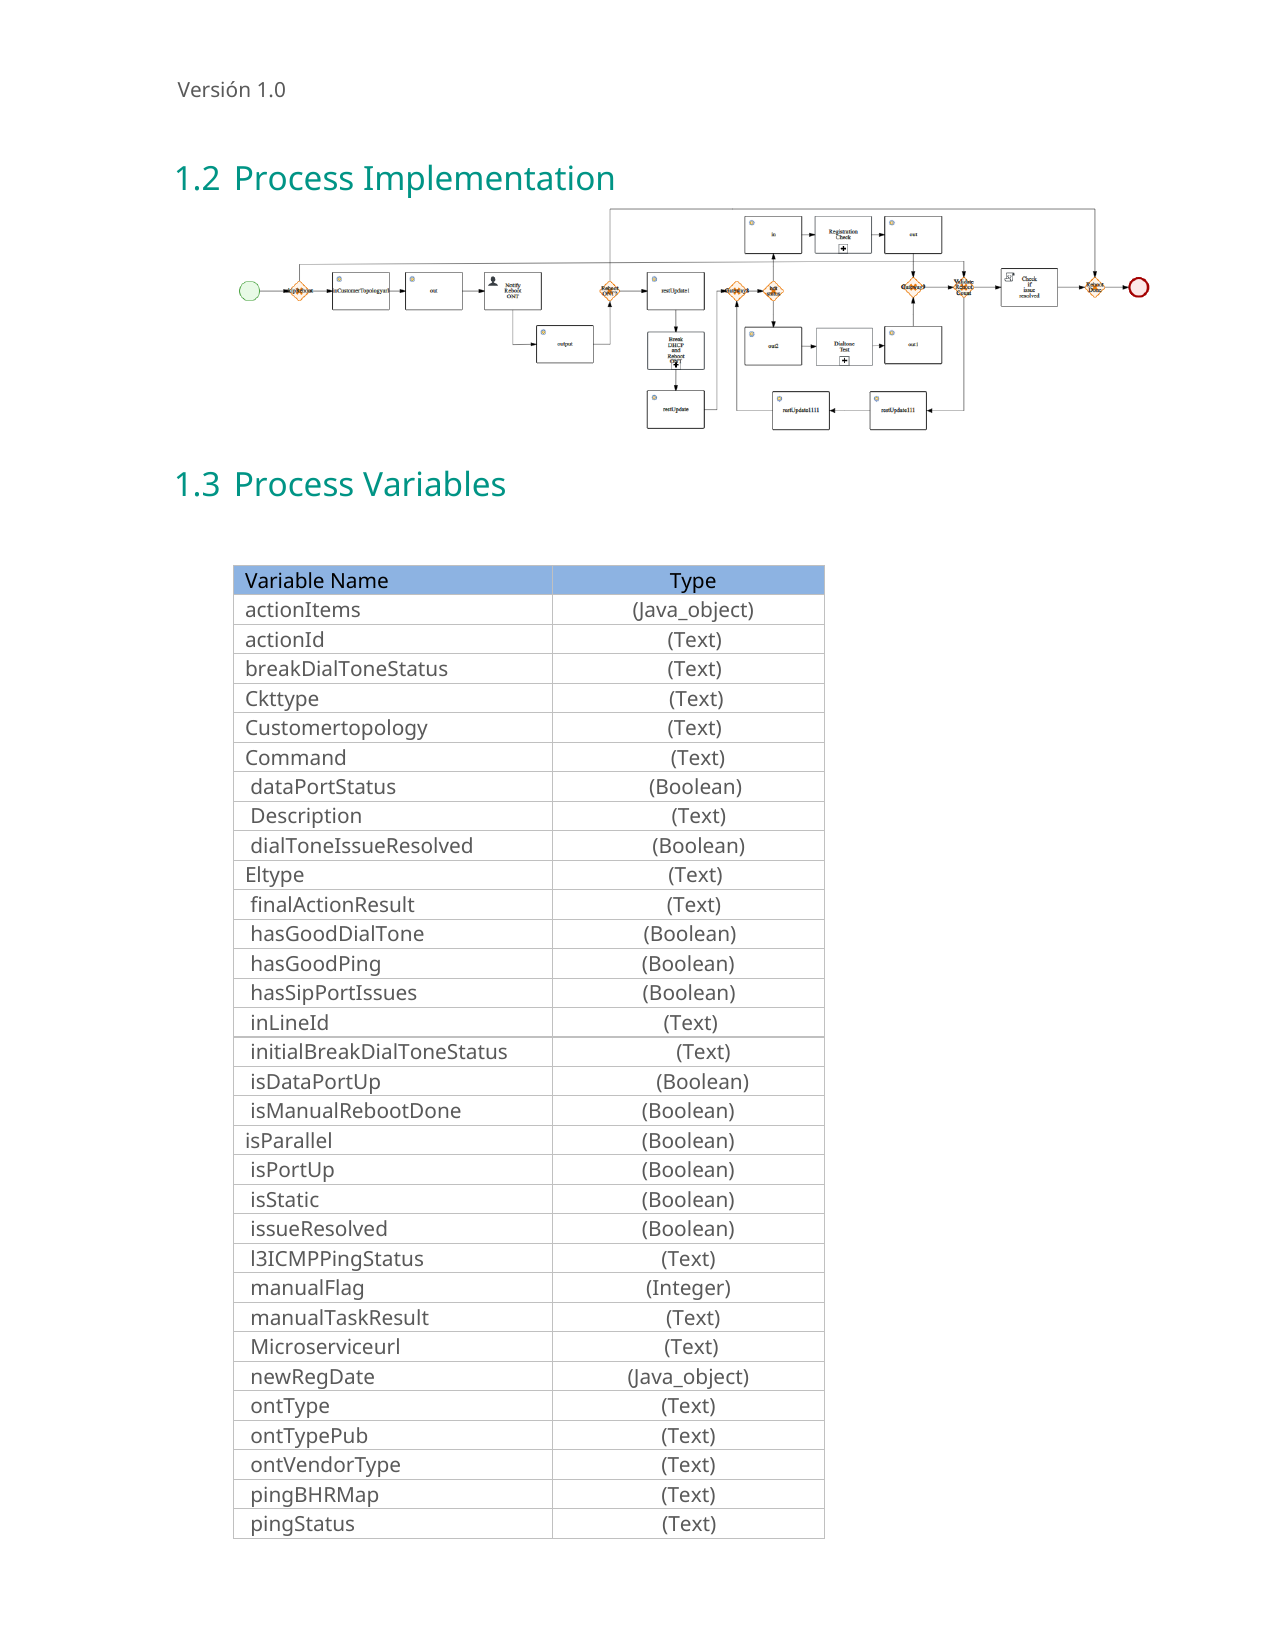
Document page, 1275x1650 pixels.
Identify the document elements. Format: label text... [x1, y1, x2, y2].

picture [233, 205, 1154, 436]
table_cell actionId [234, 625, 552, 653]
table_cell hasSipPortIssues [234, 979, 552, 1007]
table_cell actionItems [234, 595, 552, 624]
table_cell manualTaskResult [234, 1303, 552, 1331]
table_cell ontTypePub [234, 1421, 552, 1449]
table_cell (Text) [553, 654, 824, 683]
table_cell hasGoodPing [234, 949, 552, 977]
table_cell ontType [234, 1391, 552, 1420]
table_cell (Text) [553, 861, 824, 889]
table_cell dialToneIssueResolved [234, 831, 552, 859]
table_header Type [553, 566, 824, 594]
table_cell pingBHRMap [234, 1480, 552, 1508]
table_cell (Text) [553, 1480, 824, 1508]
subtitle Process Variables [173, 461, 1098, 506]
table_cell (Text) [553, 713, 824, 742]
table_cell (Boolean) [553, 772, 824, 801]
table_header Variable Name [234, 566, 552, 594]
table_cell manualFlag [234, 1273, 552, 1302]
table_cell (Text) [553, 1450, 824, 1479]
table_cell dataPortStatus [234, 772, 552, 801]
table_cell Customertopology [234, 713, 552, 742]
table_cell (Text) [553, 1391, 824, 1420]
table_cell (Boolean) [553, 920, 824, 948]
table_cell isParallel [234, 1126, 552, 1154]
table_cell (Text) [553, 743, 824, 771]
table_cell breakDialToneStatus [234, 654, 552, 683]
table_cell Ckttype [234, 684, 552, 712]
table_cell Command [234, 743, 552, 771]
table_cell isManualRebootDone [234, 1096, 552, 1125]
table_cell Microserviceurl [234, 1332, 552, 1361]
table_cell issueResolved [234, 1214, 552, 1243]
table_cell ontVendorType [234, 1450, 552, 1479]
table_cell (Boolean) [553, 949, 824, 977]
table_cell (Java_object) [553, 1362, 824, 1390]
table_cell (Text) [553, 1244, 824, 1272]
table_cell (Boolean) [553, 1126, 824, 1154]
table_cell (Java_object) [553, 595, 824, 624]
table_cell (Boolean) [553, 979, 824, 1007]
table_cell isDataPortUp [234, 1067, 552, 1095]
table_cell (Integer) [553, 1273, 824, 1302]
table_cell (Text) [553, 1038, 824, 1066]
table_cell (Boolean) [553, 831, 824, 859]
table_cell (Boolean) [553, 1185, 824, 1213]
table_cell newRegDate [234, 1362, 552, 1390]
table_cell initialBreakDialToneStatus [234, 1038, 552, 1066]
table_cell pingStatus [234, 1509, 552, 1538]
table_cell (Text) [553, 684, 824, 712]
table_cell l3ICMPPingStatus [234, 1244, 552, 1272]
table_cell isStatic [234, 1185, 552, 1213]
table_cell (Boolean) [553, 1214, 824, 1243]
table_cell (Text) [553, 1303, 824, 1331]
table_cell (Text) [553, 1509, 824, 1538]
table_cell hasGoodDialTone [234, 920, 552, 948]
table_cell (Text) [553, 890, 824, 918]
table_cell (Boolean) [553, 1155, 824, 1184]
table_cell (Text) [553, 1332, 824, 1361]
table_cell Description [234, 802, 552, 830]
table_cell finalActionResult [234, 890, 552, 918]
subtitle Process Implementation [173, 154, 1098, 200]
table_cell isPortUp [234, 1155, 552, 1184]
table_cell (Boolean) [553, 1067, 824, 1095]
table_cell Eltype [234, 861, 552, 889]
table_cell (Text) [553, 1008, 824, 1036]
table_cell (Text) [553, 802, 824, 830]
table_cell inLineId [234, 1008, 552, 1036]
table_cell (Text) [553, 1421, 824, 1449]
table_cell (Boolean) [553, 1096, 824, 1125]
table_cell (Text) [553, 625, 824, 653]
